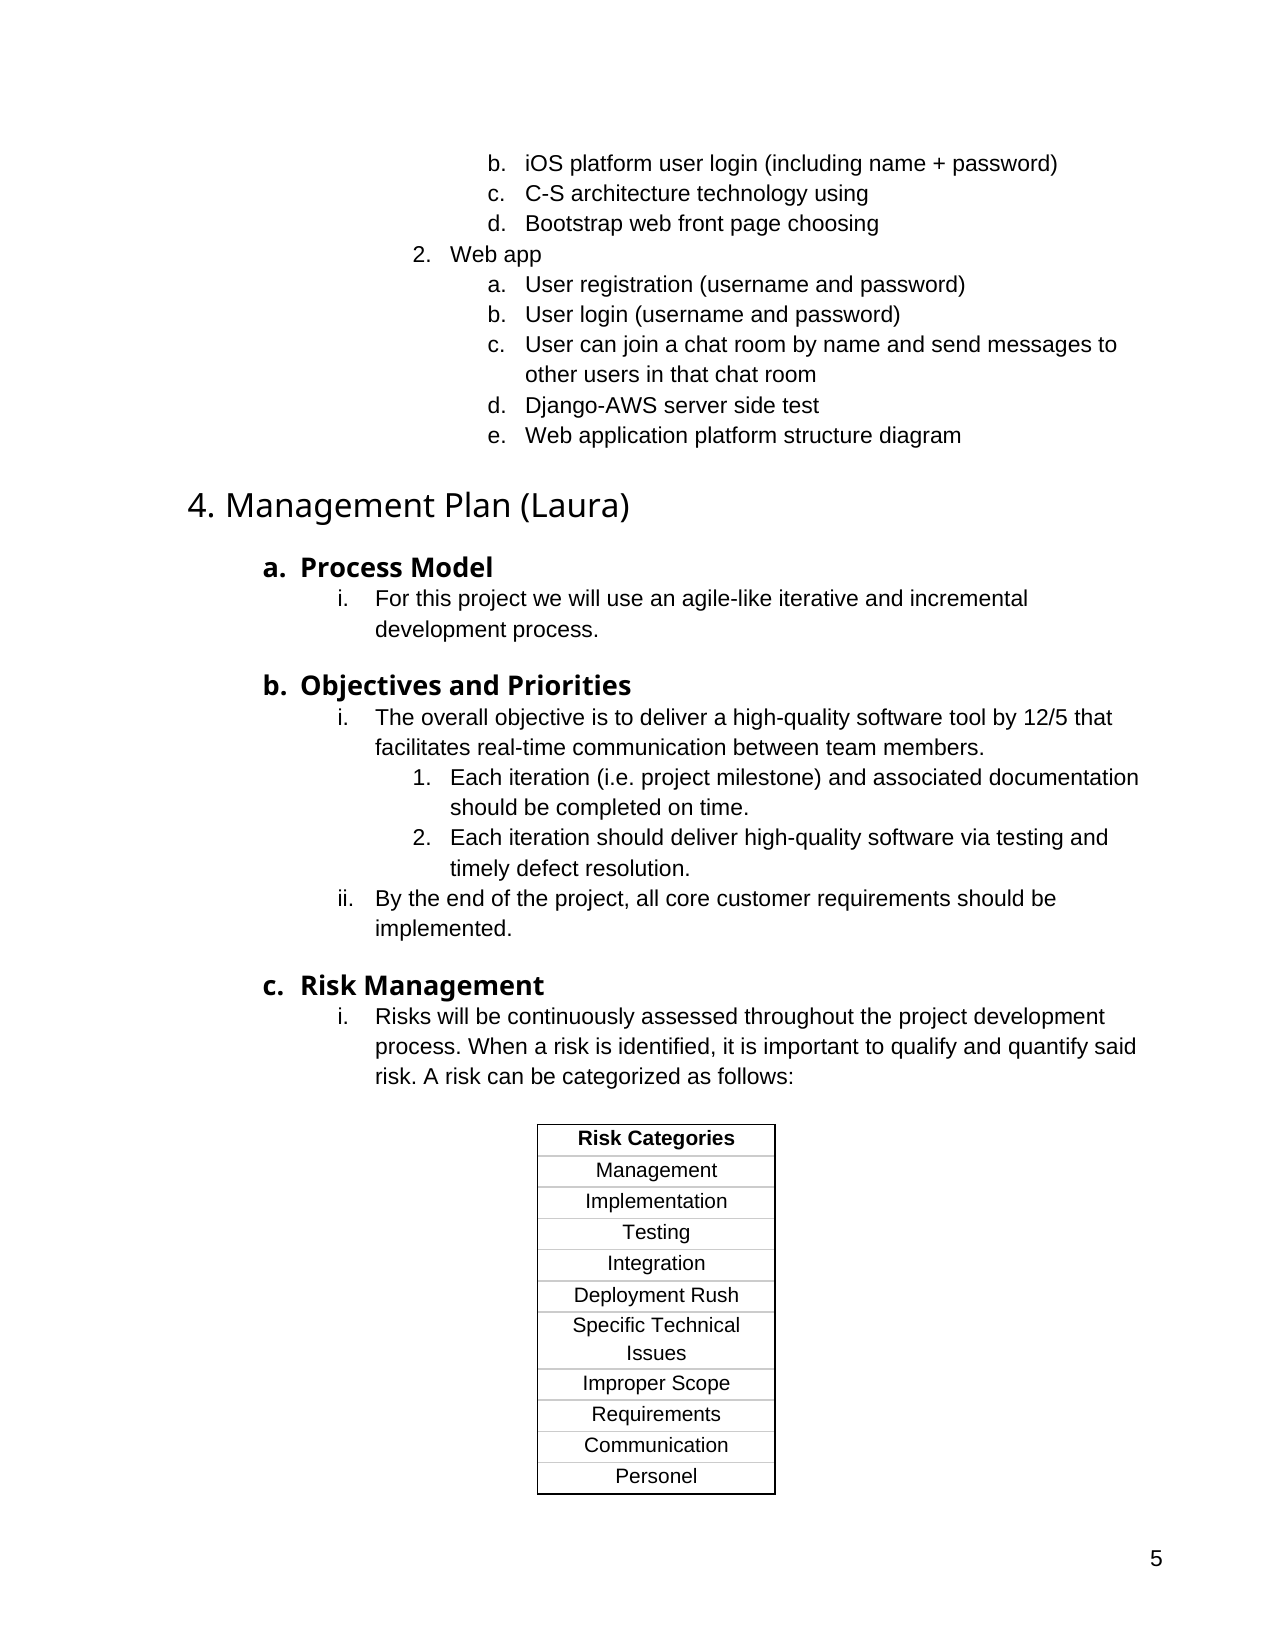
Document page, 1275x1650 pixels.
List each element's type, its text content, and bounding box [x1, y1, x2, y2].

list By the end of the project, all core customer requirements should be implemented. [337, 885, 1162, 941]
subtitle Management Plan (Laura) [187, 482, 1162, 528]
table_cell Improper Scope [538, 1370, 774, 1399]
subtitle Objectives and Priorities [262, 667, 1162, 703]
table_cell Requirements [538, 1401, 774, 1431]
list Each iteration (i.e. project milestone) and associated documentation should be completed on time. [412, 764, 1162, 821]
list User registration (username and password) [487, 271, 1162, 297]
table_cell Integration [538, 1250, 774, 1280]
table_cell Implementation [538, 1188, 774, 1217]
list User login (username and password) [487, 301, 1162, 327]
table_cell Specific Technical Issues [538, 1313, 774, 1368]
table_cell Communication [538, 1432, 774, 1462]
table_cell Testing [538, 1219, 774, 1249]
list User can join a chat room by name and send messages to other users in that chat room [487, 331, 1162, 388]
list Each iteration should deliver high-quality software via testing and timely defect resolution. [412, 824, 1162, 881]
list Bootstrap web front page choosing [487, 210, 1162, 237]
list Web application platform structure diagram [487, 422, 1162, 448]
table_cell Deployment Rush [538, 1282, 774, 1311]
list Django-AWS server side test [487, 392, 1162, 418]
table_cell Management [538, 1157, 774, 1186]
list C-S architecture technology using [487, 180, 1162, 207]
subtitle Risk Management [262, 966, 1162, 1003]
list For this project we will use an agile-like iterative and incremental development process. [337, 585, 1162, 642]
list The overall objective is to deliver a high-quality software tool by 12/5 that facilitates real-time communication between team members. [337, 703, 1162, 760]
table_cell Personel [538, 1463, 774, 1493]
list Risks will be continuously assessed throughout the project development process. When a risk is identified, it is important to qualify and quantify said risk. A risk can be categorized as follows: [337, 1003, 1162, 1090]
list iOS platform user login (including name + password) [487, 150, 1162, 176]
subtitle Process Model [262, 548, 1162, 585]
list Web app [412, 241, 1162, 267]
table_header Risk Categories [538, 1125, 774, 1155]
